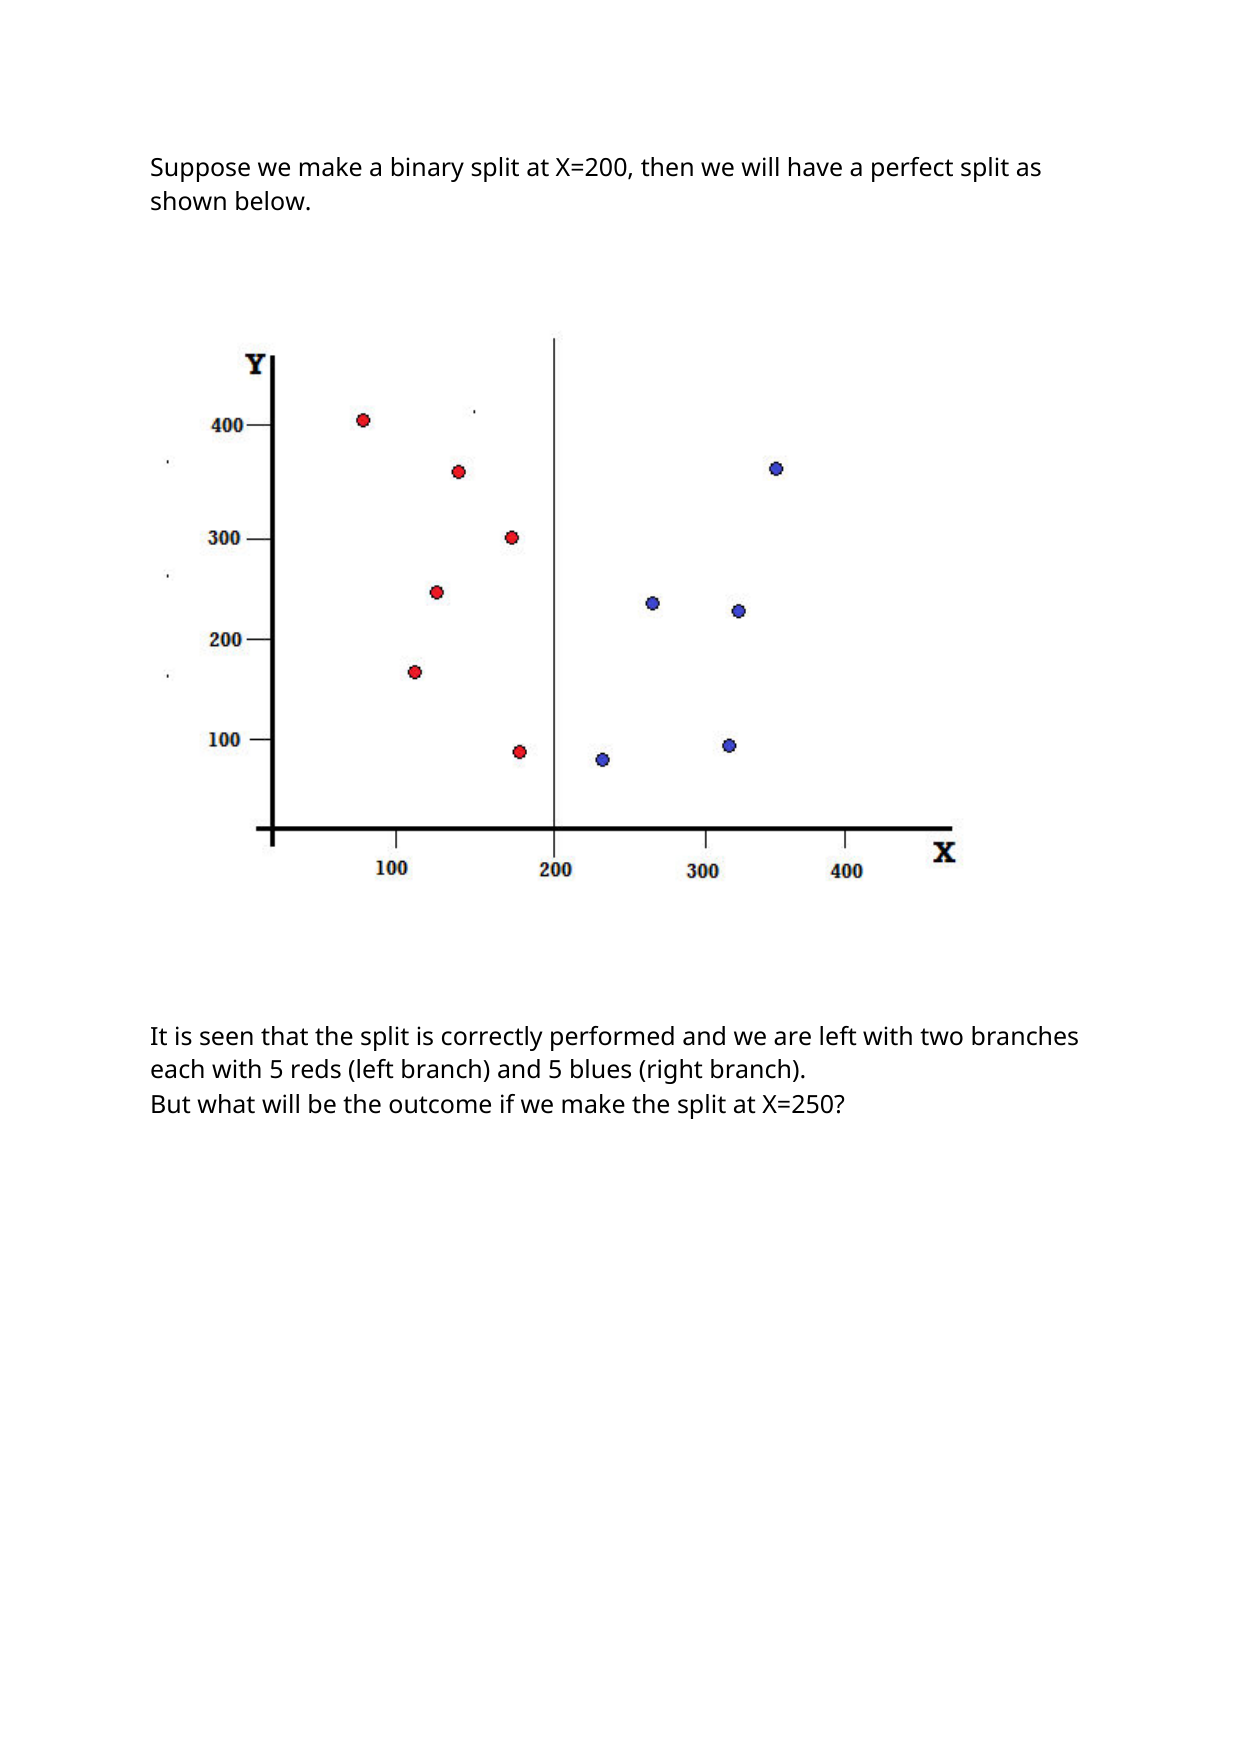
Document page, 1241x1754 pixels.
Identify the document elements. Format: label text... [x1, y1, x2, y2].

text But what will be the outcome if we make the split at X=250? [150, 1086, 1090, 1120]
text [150, 150, 1090, 218]
picture [150, 218, 1025, 1019]
text It is seen that the split is correctly performed and we are left with two branches each with 5 reds (left branch) and 5 blues (right branch). [150, 1018, 1090, 1086]
